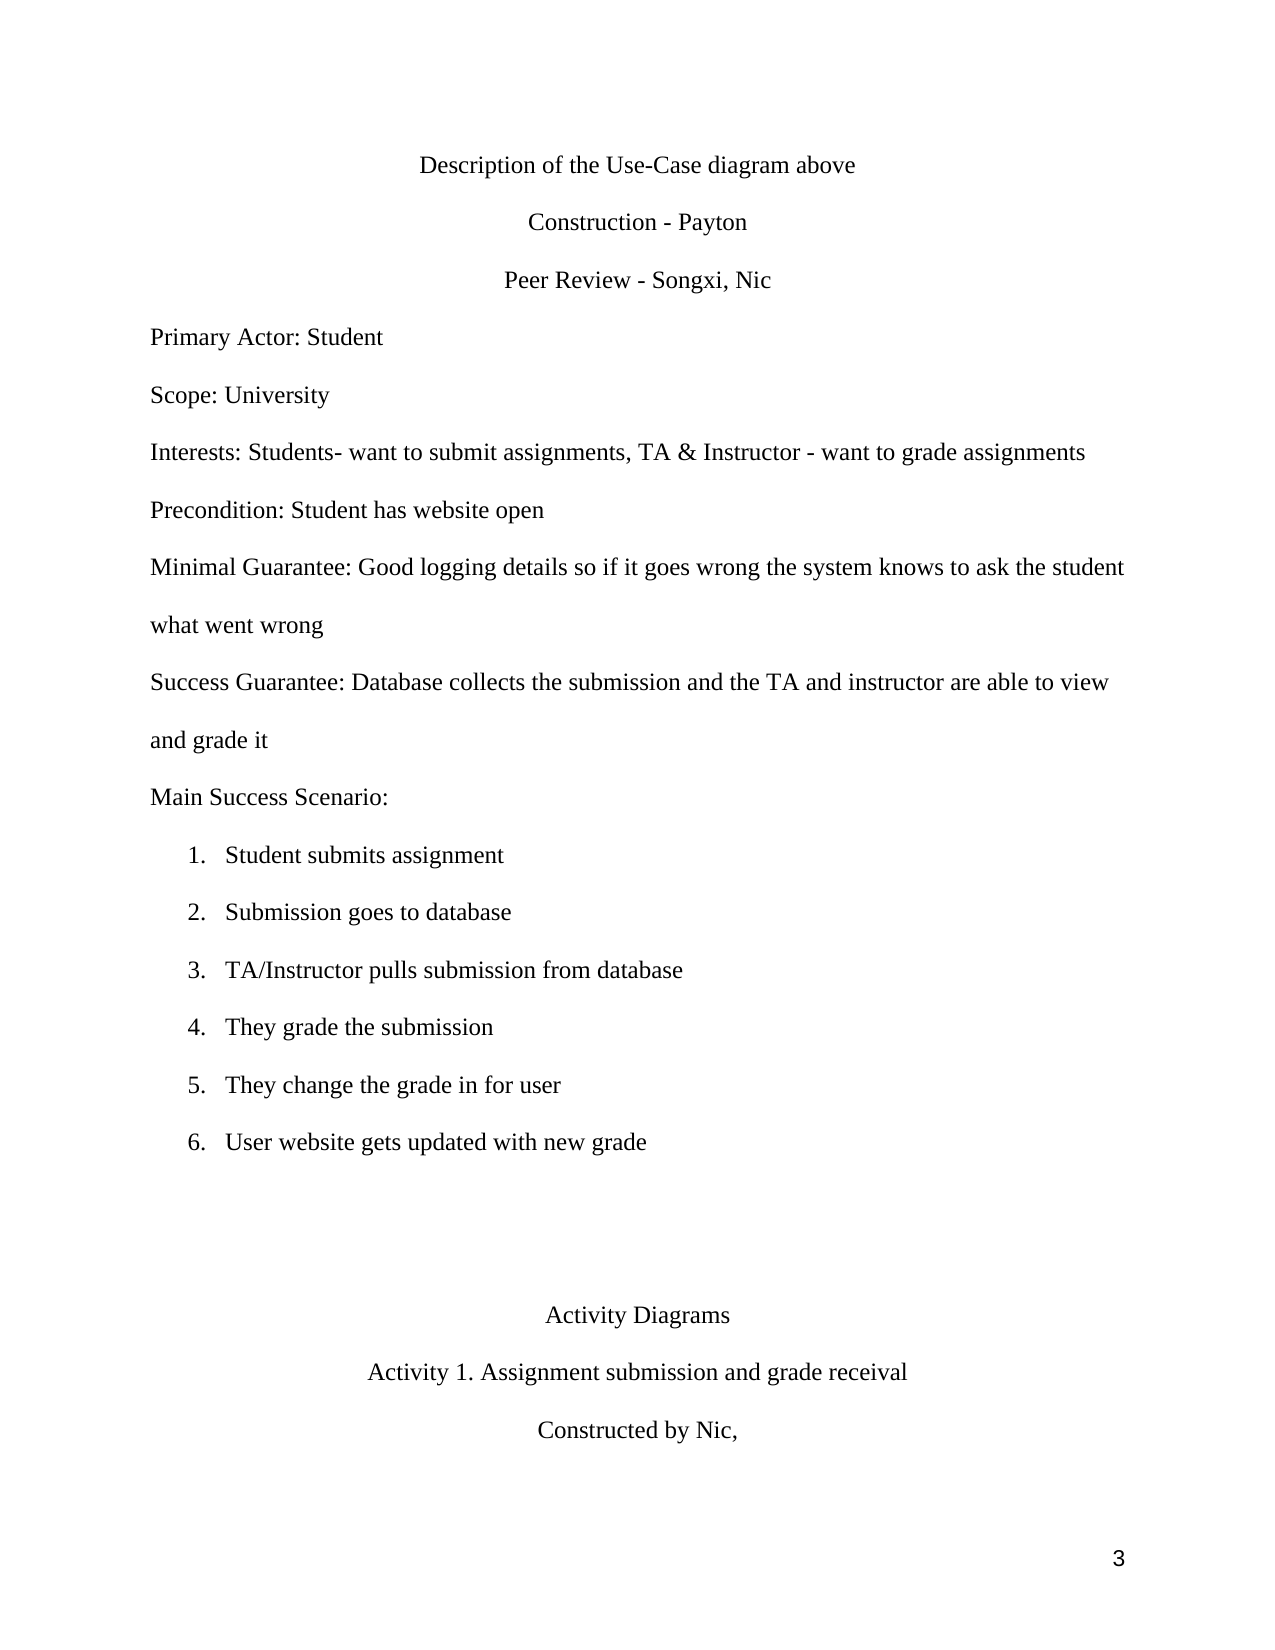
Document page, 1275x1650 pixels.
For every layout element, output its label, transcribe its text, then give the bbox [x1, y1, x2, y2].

text Main Success Scenario: [150, 782, 1125, 811]
text Minimal Guarantee: Good logging details so if it goes wrong the system knows to ask the student what went wrong [150, 552, 1125, 639]
text Primary Actor: Student [150, 322, 1125, 351]
list They change the grade in for user [187, 1070, 1125, 1099]
list Submission goes to database [187, 897, 1125, 926]
text Construction - Payton [150, 207, 1125, 236]
list TA/Instructor pulls submission from database [187, 955, 1125, 984]
text Activity Diagrams [150, 1300, 1125, 1329]
list They grade the submission [187, 1012, 1125, 1041]
text Precondition: Student has website open [150, 495, 1125, 524]
text Constructed by Nic, [150, 1415, 1125, 1444]
text Success Guarantee: Database collects the submission and the TA and instructor are able to view and grade it [150, 667, 1125, 754]
text Activity 1. Assignment submission and grade receival [150, 1357, 1125, 1386]
list User website gets updated with new grade [187, 1127, 1125, 1156]
text Peer Review - Songxi, Nic [150, 265, 1125, 294]
text Description of the Use-Case diagram above [150, 150, 1125, 179]
text Scope: University [150, 380, 1125, 409]
text Interests: Students- want to submit assignments, TA & Instructor - want to grade assignments [150, 437, 1125, 466]
list Student submits assignment [187, 840, 1125, 869]
